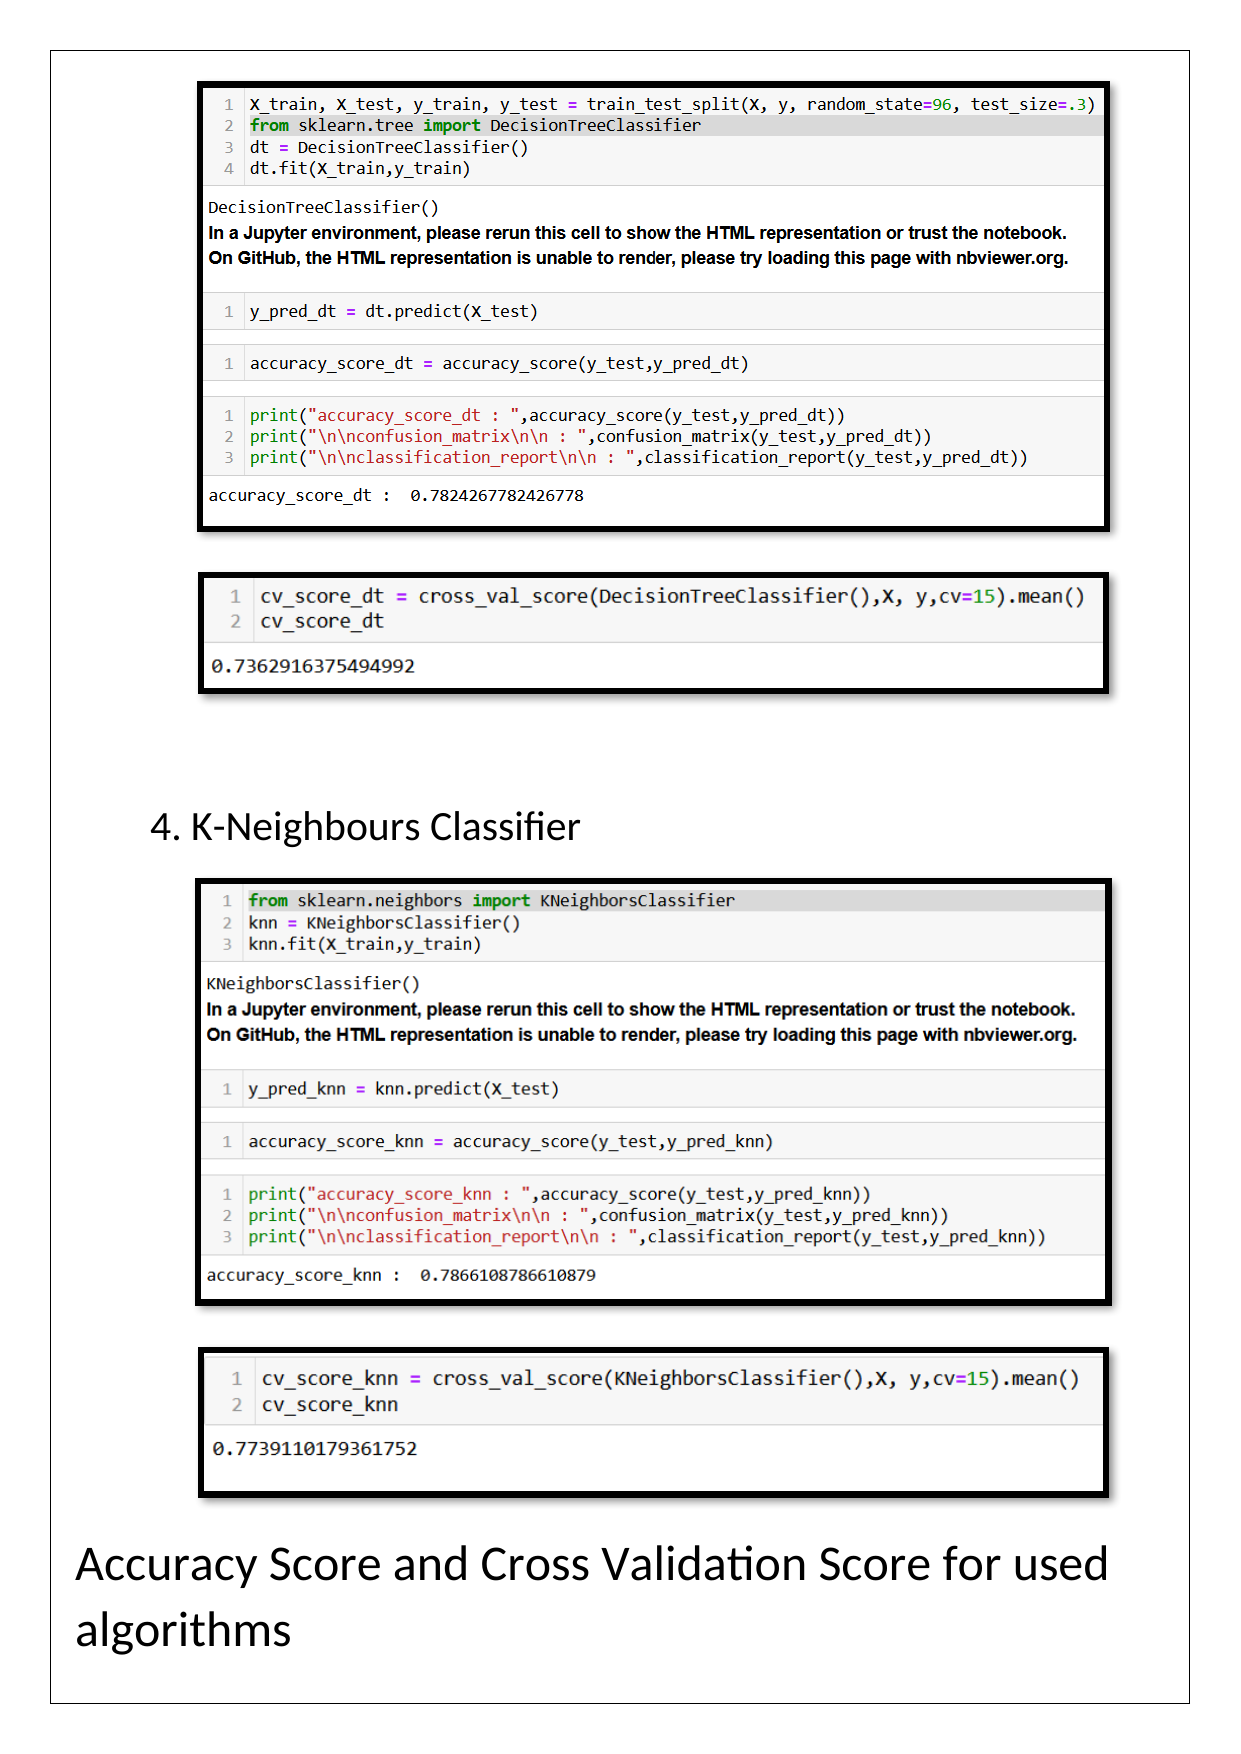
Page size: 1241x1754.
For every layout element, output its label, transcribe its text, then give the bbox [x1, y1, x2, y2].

text Accuracy Score and Cross Validation Score for used algorithms [75, 1532, 1165, 1659]
picture [201, 884, 1105, 1299]
text 4. K-Neighbours Classifier [150, 800, 1165, 851]
picture [204, 578, 1103, 688]
picture [204, 1353, 1103, 1491]
picture [203, 88, 1104, 526]
